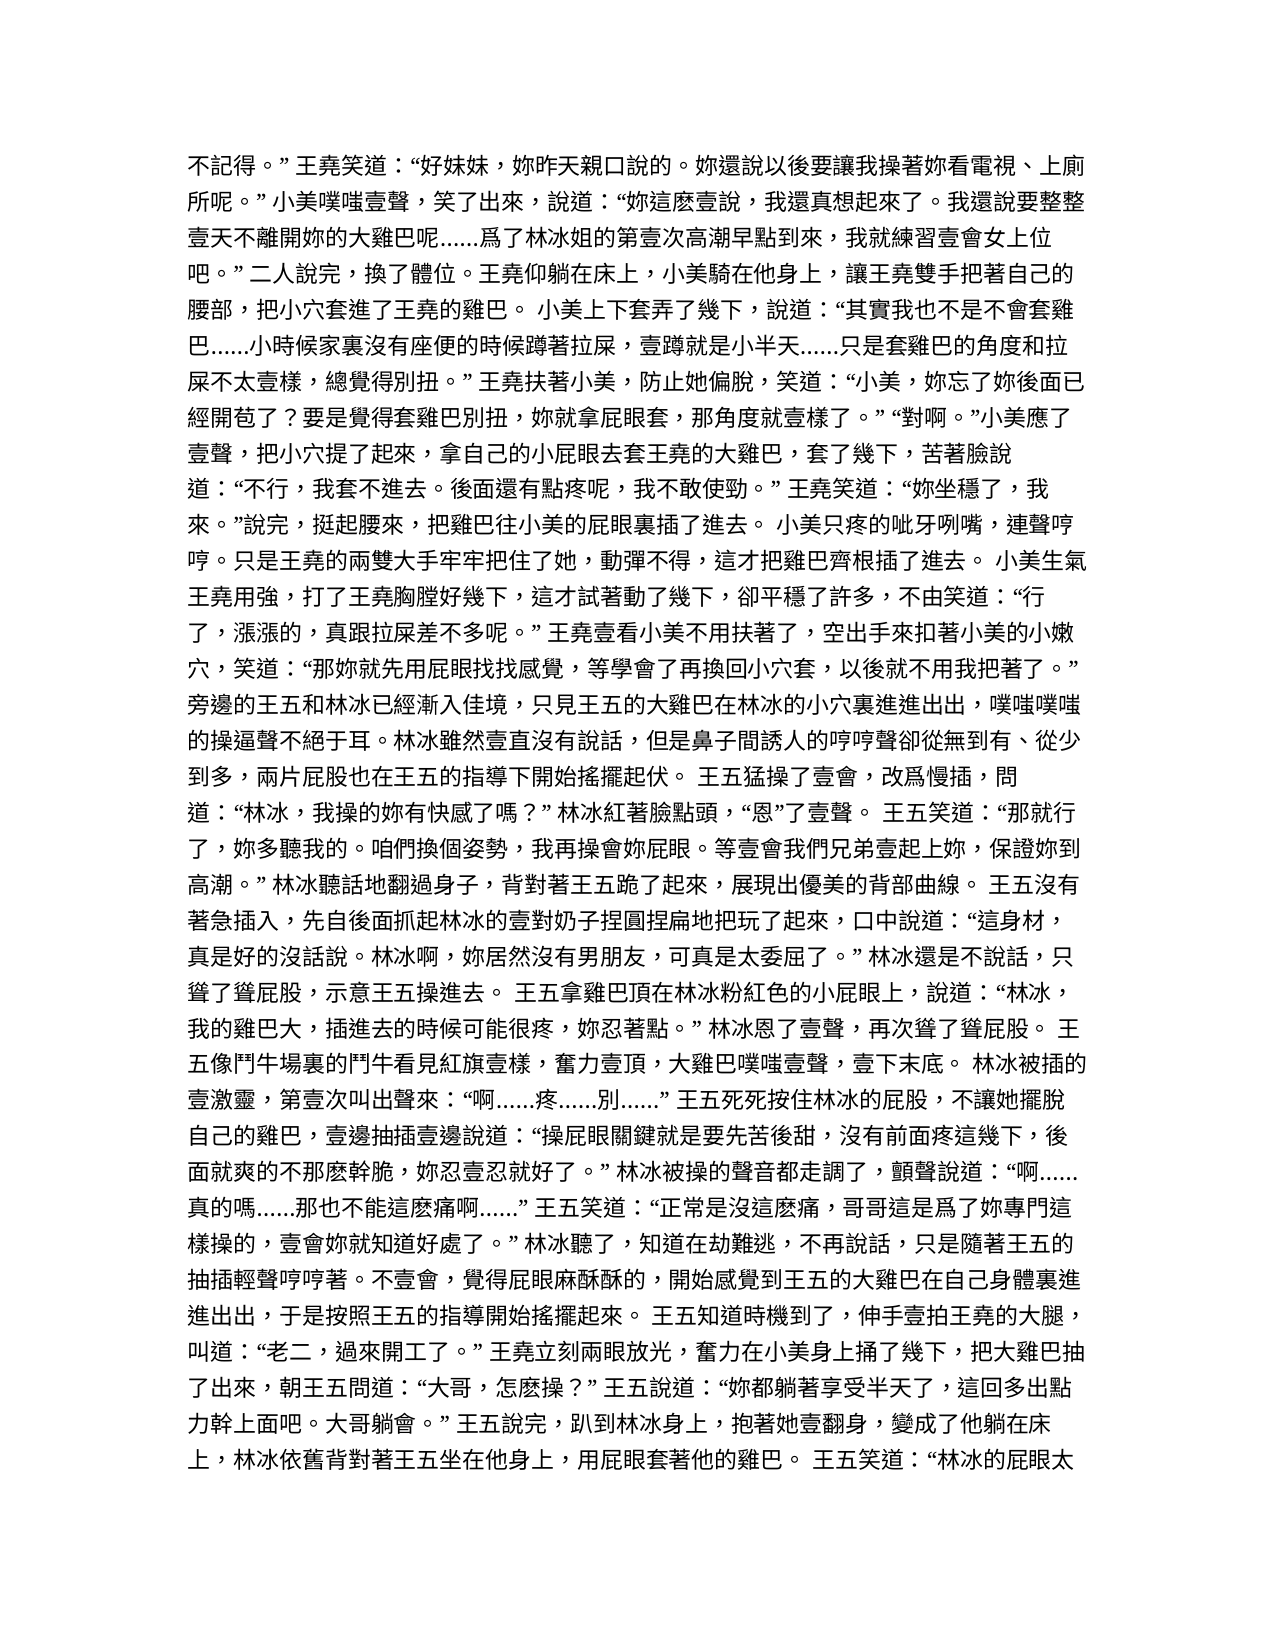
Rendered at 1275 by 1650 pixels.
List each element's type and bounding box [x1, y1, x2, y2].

text [187, 150, 1087, 1475]
